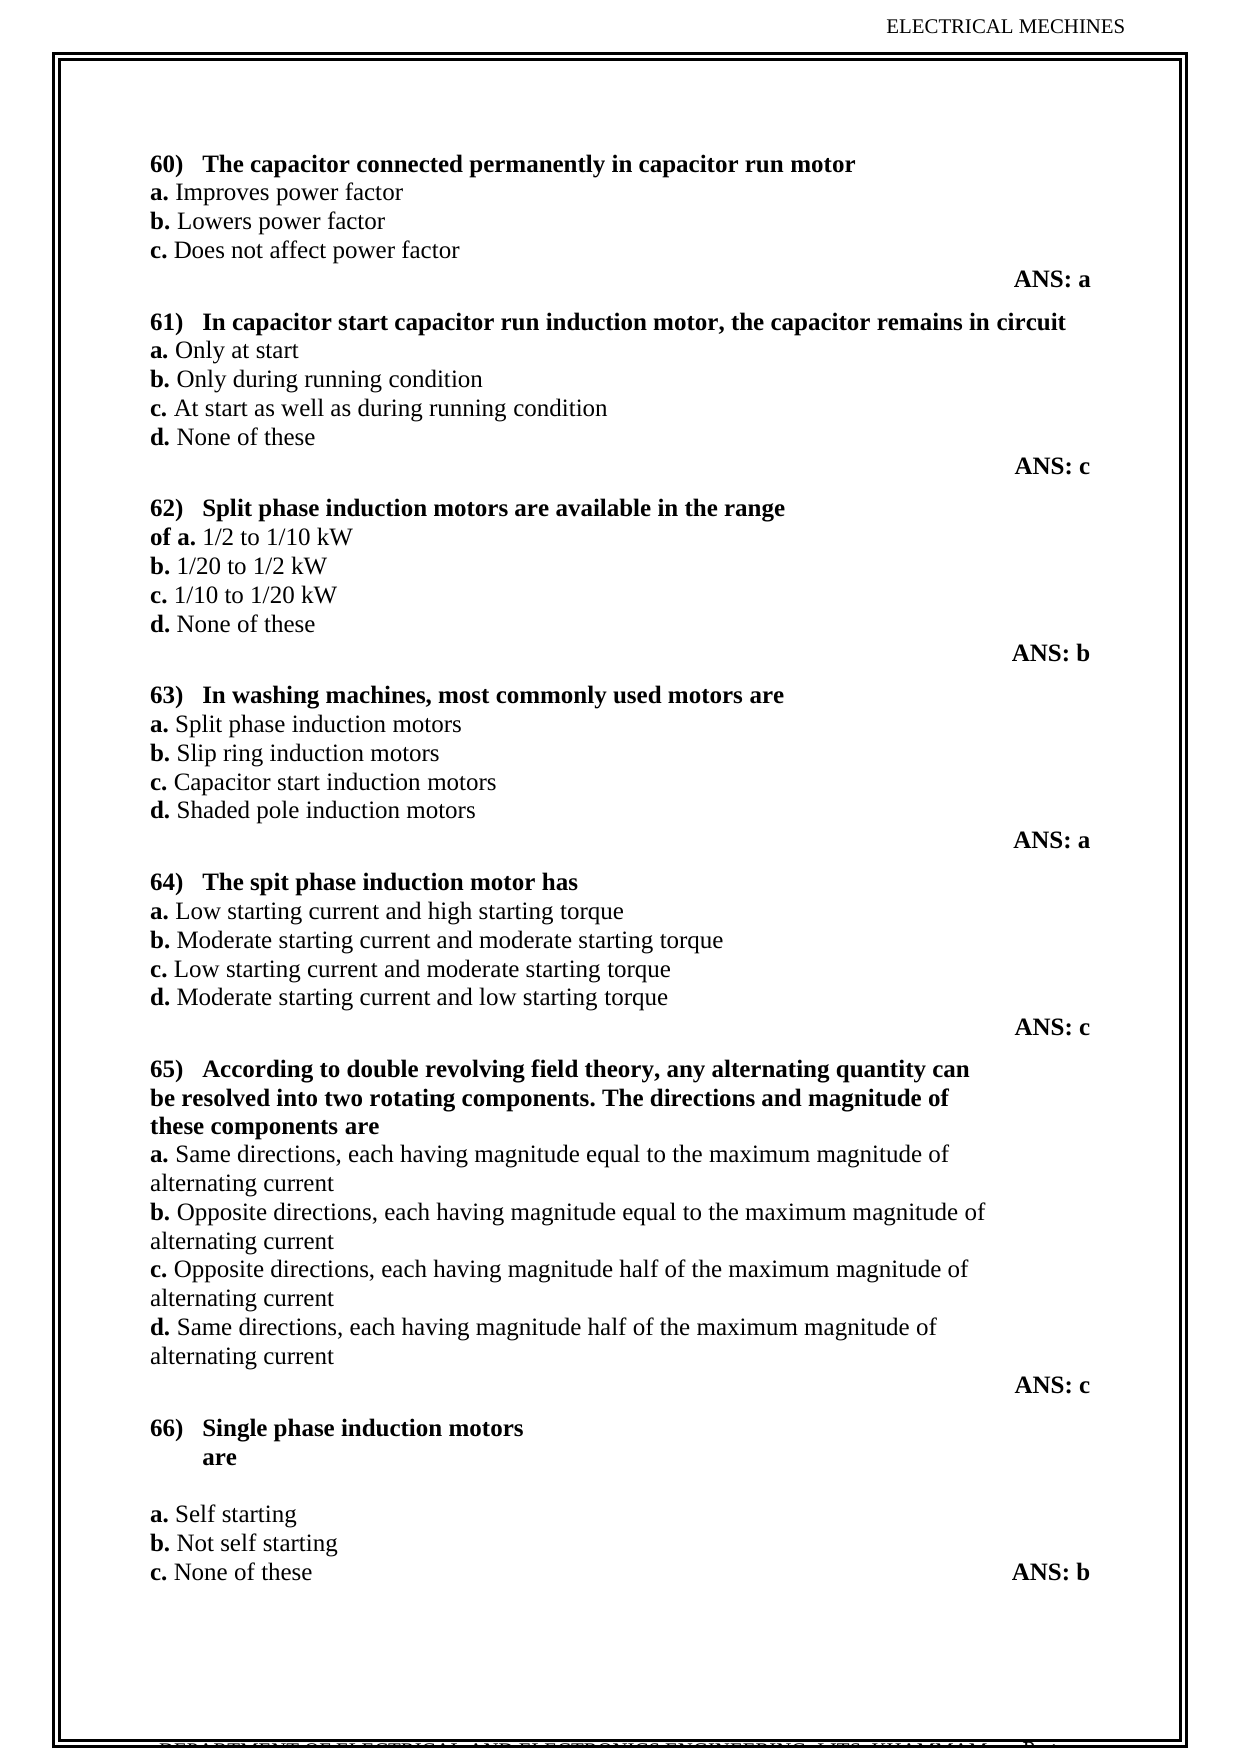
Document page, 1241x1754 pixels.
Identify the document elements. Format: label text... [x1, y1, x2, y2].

text ANS: b [1012, 1557, 1136, 1586]
list Single phase induction motors are [150, 1413, 564, 1470]
text d. None of these [150, 609, 1001, 637]
text c. 1/10 to 1/20 kW [150, 580, 1001, 609]
list According to double revolving field theory, any alternating quantity can be resolved into two rotating components. The directions and magnitude of these components are [150, 1055, 1001, 1139]
list In capacitor start capacitor run induction motor, the capacitor remains in circuit [150, 307, 1136, 335]
list Not self starting [150, 1528, 564, 1557]
list Improves power factor [150, 177, 1136, 206]
list At start as well as during running condition [150, 393, 1136, 422]
list Does not affect power factor [150, 235, 1136, 264]
list Low starting current and high starting torque [150, 896, 1001, 925]
list Capacitor start induction motors [150, 767, 1001, 795]
list Low starting current and moderate starting torque [150, 954, 1001, 982]
list Moderate starting current and low starting torque [150, 982, 1001, 1011]
text ANS: a [137, 264, 1091, 293]
list Same directions, each having magnitude equal to the maximum magnitude of alternating current [150, 1139, 1062, 1197]
list Self starting [150, 1499, 564, 1528]
list Opposite directions, each having magnitude equal to the maximum magnitude of alternating current [150, 1197, 986, 1254]
list None of these [150, 422, 1136, 450]
text ANS: c [1014, 1012, 1136, 1041]
list Lowers power factor [150, 206, 1136, 235]
list Shaded pole induction motors [150, 795, 1001, 824]
list Same directions, each having magnitude half of the maximum magnitude of alternating current [150, 1312, 1049, 1369]
list The spit phase induction motor has [150, 867, 1001, 896]
list Split phase induction motors are available in the range of a. 1/2 to 1/10 kW [150, 493, 812, 551]
list Only at start [150, 335, 1136, 364]
list The capacitor connected permanently in capacitor run motor [150, 149, 1136, 177]
list Moderate starting current and moderate starting torque [150, 925, 1001, 954]
list Split phase induction motors [150, 709, 1001, 738]
list None of these [150, 1557, 564, 1585]
list Only during running condition [150, 364, 1136, 393]
text ANS: a [1013, 825, 1136, 854]
text ANS: c [1014, 1370, 1136, 1399]
text b. 1/20 to 1/2 kW [150, 551, 1001, 580]
text ANS: b [1012, 638, 1136, 667]
list Slip ring induction motors [150, 738, 1001, 767]
text ANS: c [1014, 451, 1136, 480]
list Opposite directions, each having magnitude half of the maximum magnitude of alternating current [150, 1254, 1082, 1312]
list In washing machines, most commonly used motors are [150, 680, 1001, 709]
